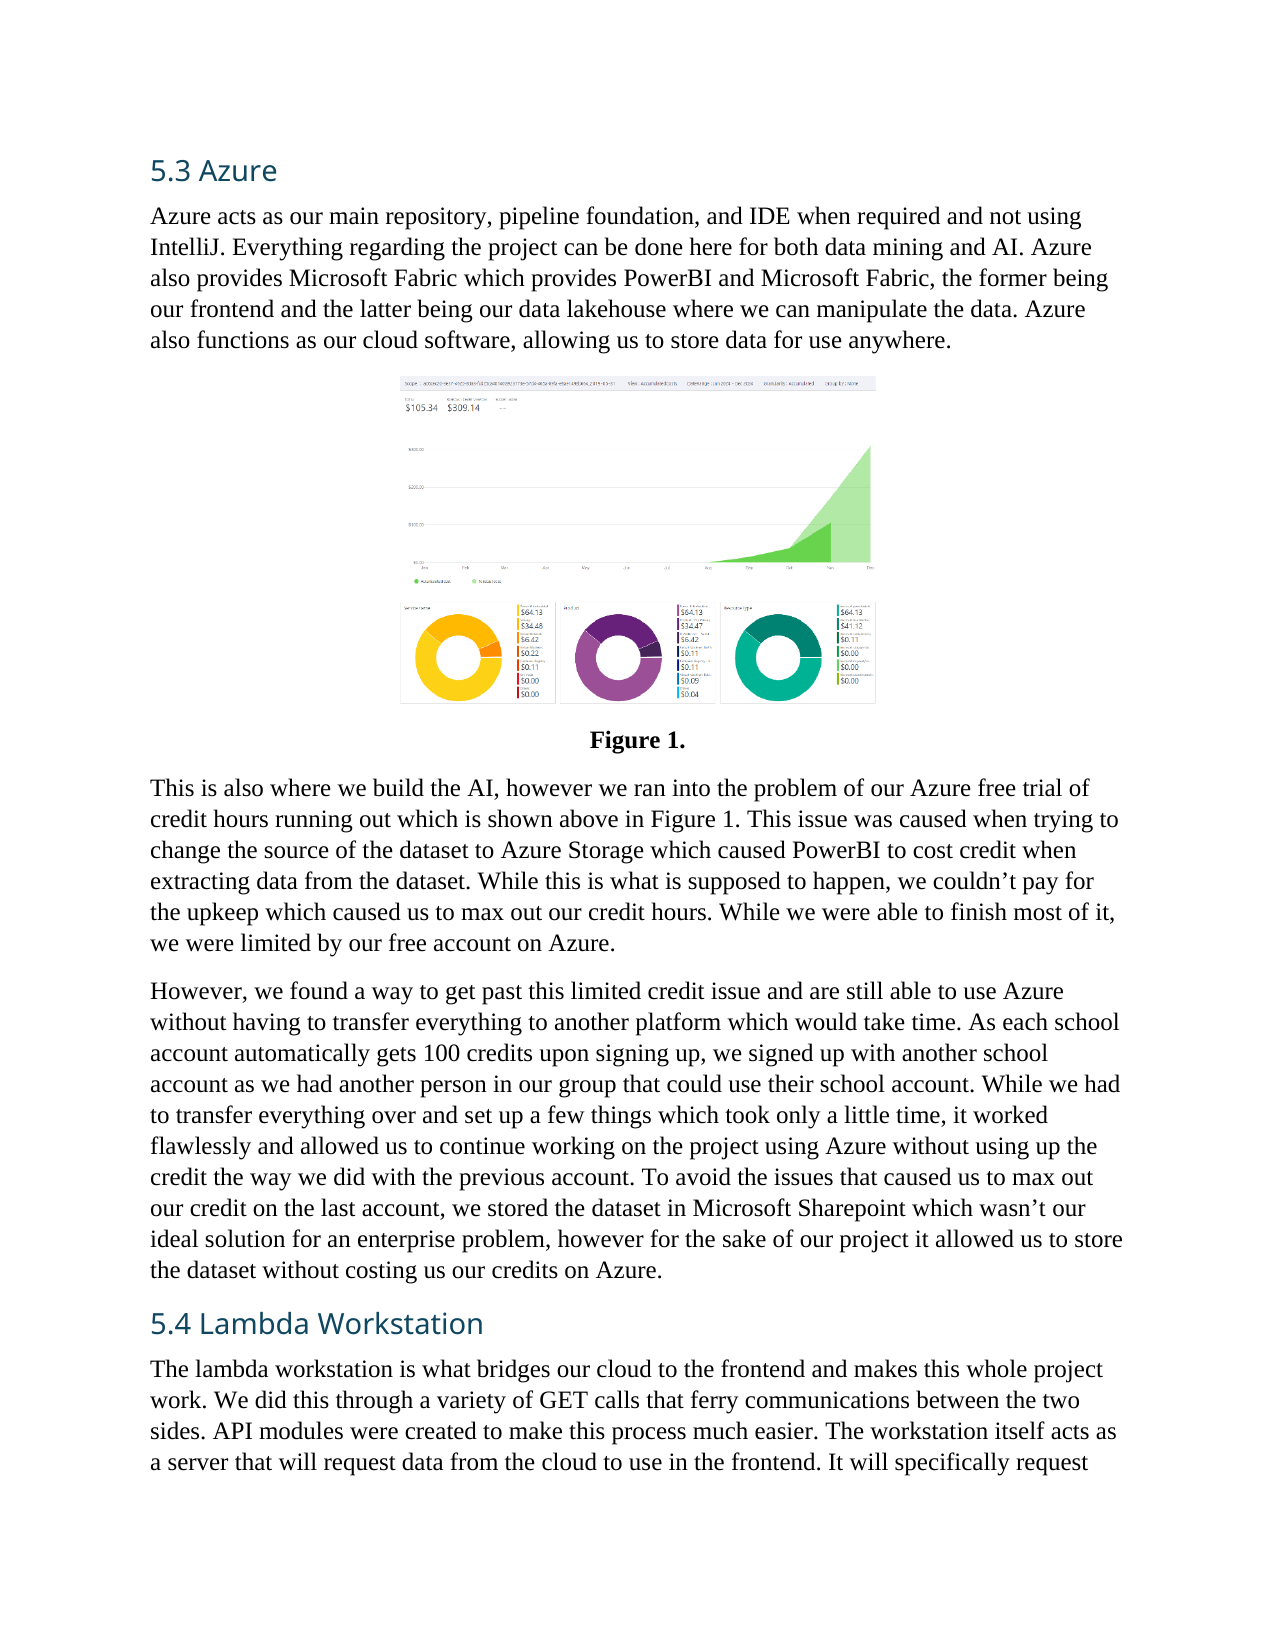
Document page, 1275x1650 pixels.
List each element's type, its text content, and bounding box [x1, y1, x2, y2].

subtitle 5.3 Azure [150, 150, 1125, 190]
text This is also where we build the AI, however we ran into the problem of our Azure free trial of credit hours running out which is shown above in Figure 1. This issue was caused when trying to change the source of the dataset to Azure Storage which caused PowerBI to cost credit when extracting data from the dataset. While this is what is supposed to happen, we couldn’t pay for the upkeep which caused us to max out our credit hours. While we were able to finish most of it, we were limited by our free account on Azure. [150, 773, 1125, 957]
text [150, 1354, 1125, 1476]
subtitle 5.4 Lambda Workstation [150, 1303, 1125, 1343]
text Figure 1. [150, 725, 1125, 754]
text However, we found a way to get past this limited credit issue and are still able to use Azure without having to transfer everything to another platform which would take time. As each school account automatically gets 100 credits upon signing up, we signed up with another school account as we had another person in our group that could use their school account. While we had to transfer everything over and set up a few things which took only a little time, it worked flawlessly and allowed us to continue working on the project using Azure without using up the credit the way we did with the previous account. To avoid the issues that caused us to max out our credit on the last account, we stored the dataset in Microsoft Sharepoint which wasn’t our ideal solution for an enterprise problem, however for the sake of our project it allowed us to store the dataset without costing us our credits on Azure. [150, 976, 1125, 1284]
picture [396, 373, 879, 707]
text Azure acts as our main repository, pipeline foundation, and IDE when required and not using IntelliJ. Everything regarding the project can be done here for both data mining and AI. Azure also provides Microsoft Fabric which provides PowerBI and Microsoft Fabric, the former being our frontend and the latter being our data lakehouse where we can manipulate the data. Azure also functions as our cloud software, allowing us to store data for use anywhere. [150, 201, 1125, 354]
